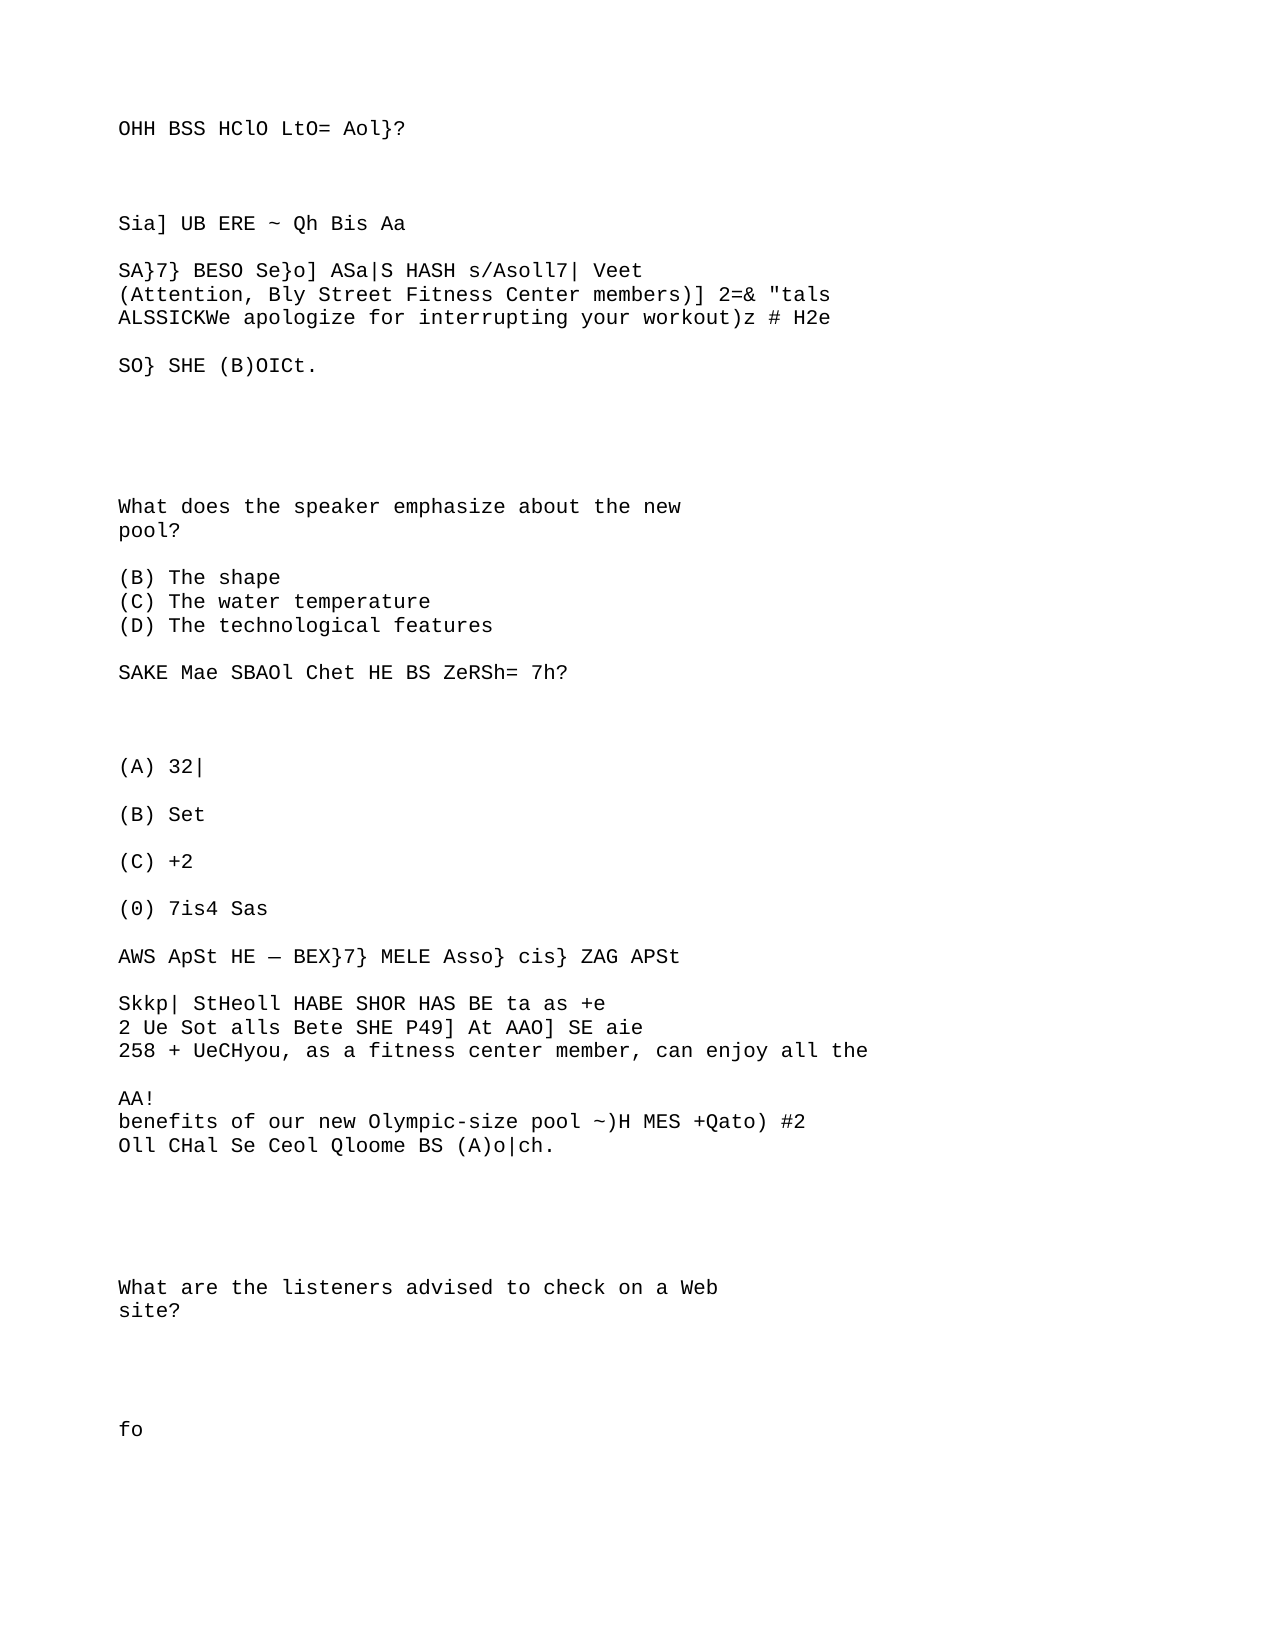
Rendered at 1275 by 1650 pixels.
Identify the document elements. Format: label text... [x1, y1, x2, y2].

text 258 + UeCHyou, as a fitness center member, can enjoy all the [118, 1040, 1157, 1064]
text (C) +2 [118, 851, 1157, 875]
text (A) 32| [118, 757, 1157, 780]
text SA}7} BESO Se}o] ASa|S HASH s/Asoll7| Veet [118, 260, 1157, 284]
text 2 Ue Sot alls Bete SHE P49] At AAO] SE aie [118, 1017, 1157, 1040]
text What does the speaker emphasize about the new [118, 496, 1157, 520]
text AWS ApSt HE — BEX}7} MELE Asso} cis} ZAG APSt [118, 946, 1157, 969]
text OHH BSS HClO LtO= Aol}? [118, 118, 1157, 142]
text SAKE Mae SBAOl Chet HE BS ZeRSh= 7h? [118, 662, 1157, 686]
text pool? [118, 520, 1157, 544]
text AA! [118, 1088, 1157, 1111]
text (B) The shape [118, 567, 1157, 591]
text (C) The water temperature [118, 591, 1157, 615]
text benefits of our new Olympic-size pool ~)H MES +Qato) #2 [118, 1111, 1157, 1135]
text (B) Set [118, 804, 1157, 827]
text (D) The technological features [118, 615, 1157, 638]
text Oll CHal Se Ceol Qloome BS (A)o|ch. [118, 1135, 1157, 1158]
text ALSSICKWe apologize for interrupting your workout)z # H2e [118, 307, 1157, 331]
text (Attention, Bly Street Fitness Center members)] 2=& "tals [118, 284, 1157, 307]
text Sia] UB ERE ~ Qh Bis Aa [118, 213, 1157, 236]
text fo [118, 1419, 1157, 1442]
text site? [118, 1300, 1157, 1324]
text SO} SHE (B)OICt. [118, 354, 1157, 378]
text What are the listeners advised to check on a Web [118, 1277, 1157, 1300]
text (0) 7is4 Sas [118, 898, 1157, 922]
text Skkp| StHeoll HABE SHOR HAS BE ta as +e [118, 993, 1157, 1017]
